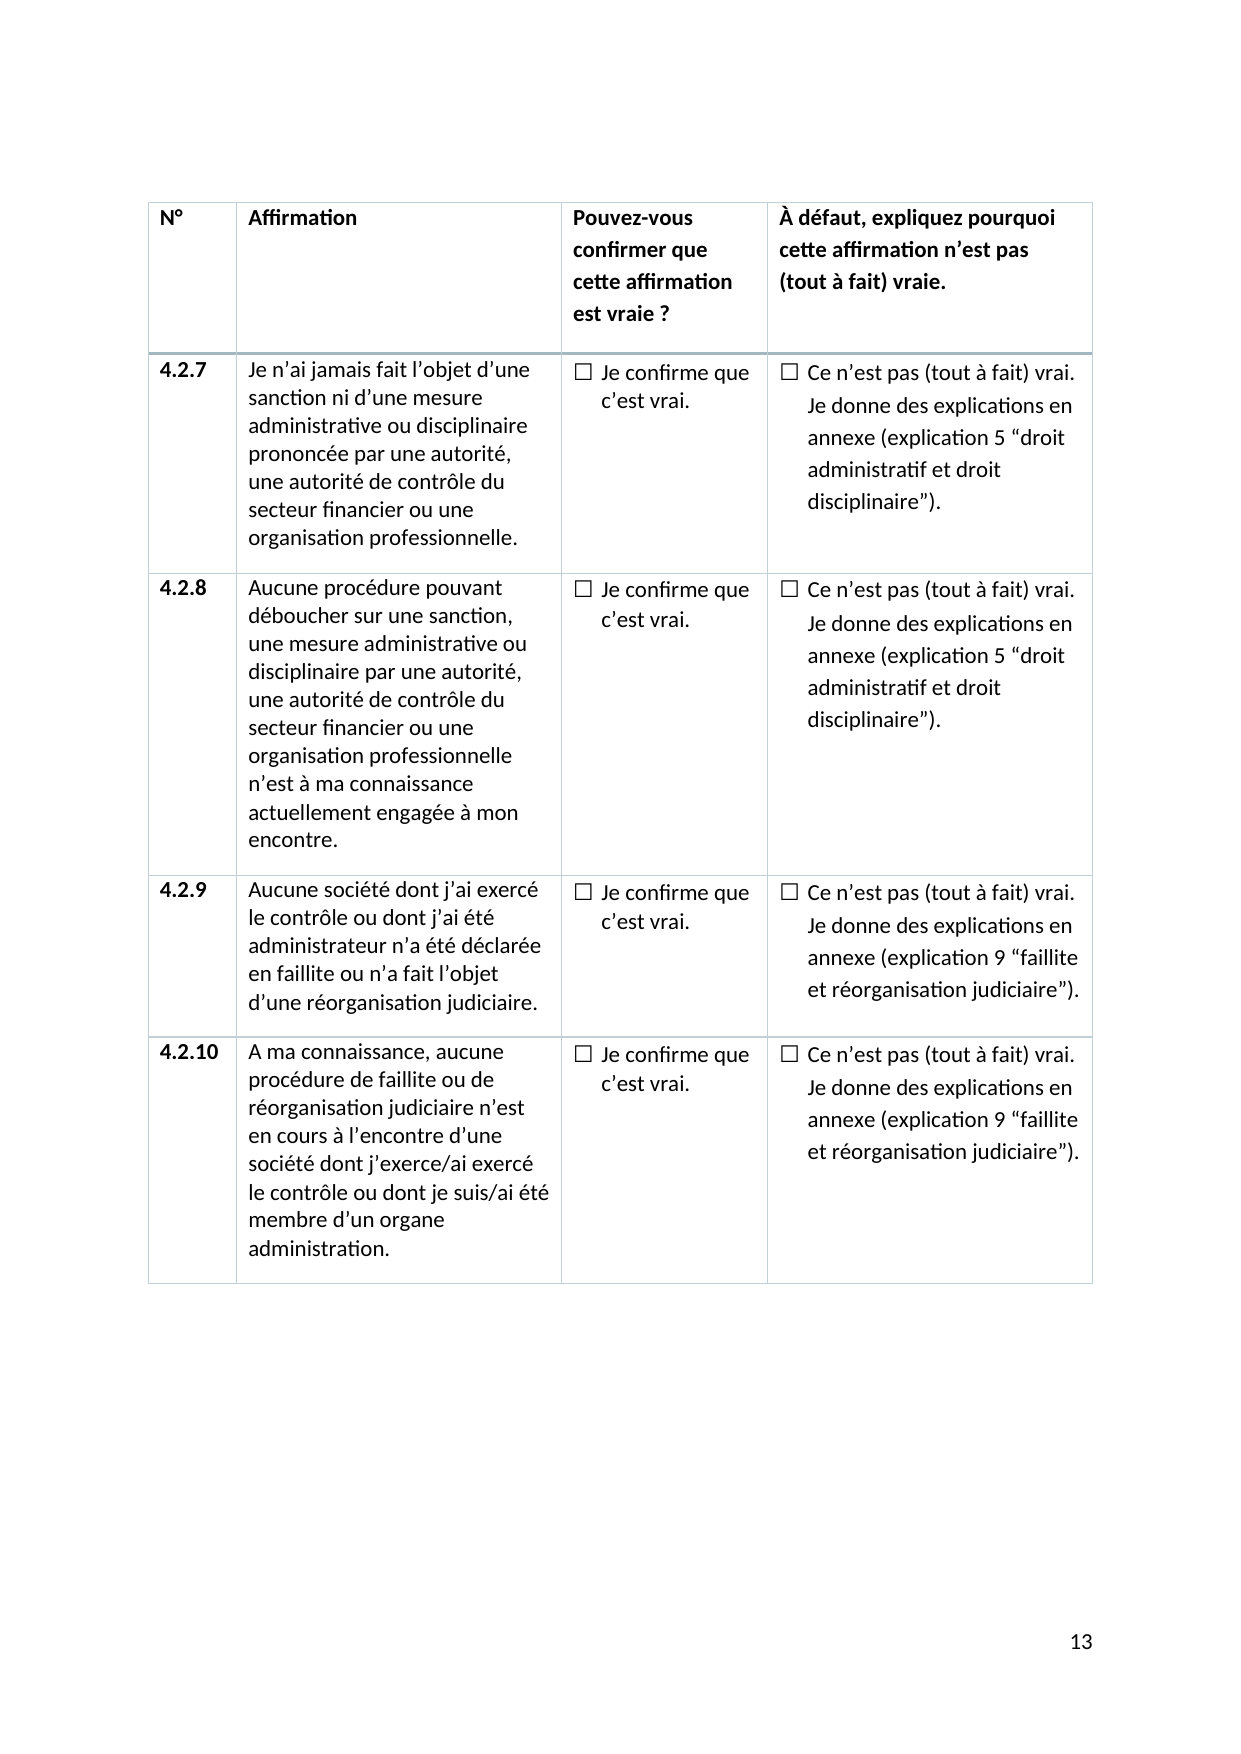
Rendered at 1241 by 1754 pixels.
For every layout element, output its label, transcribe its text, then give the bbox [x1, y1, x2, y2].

table_cell Ce n’est pas (tout à fait) vrai. Je donne des explications en annexe (explication 5 “droit administratif et droit disciplinaire”). [768, 355, 1092, 572]
table_cell Aucune société dont j’ai exercé le contrôle ou dont j’ai été administrateur n’a été déclarée en faillite ou n’a fait l’objet d’une réorganisation judiciaire. [237, 876, 561, 1036]
table_header N° [149, 203, 236, 352]
table_header Affirmation [237, 203, 561, 352]
table_cell Je confirme que c’est vrai. [562, 574, 767, 874]
table_cell 4.2.7 [149, 355, 236, 572]
table_cell Je confirme que c’est vrai. [562, 876, 767, 1036]
table_cell Ce n’est pas (tout à fait) vrai. Je donne des explications en annexe (explication 9 “faillite et réorganisation judiciaire”). [768, 1038, 1092, 1282]
table_cell Je n’ai jamais fait l’objet d’une sanction ni d’une mesure administrative ou disciplinaire prononcée par une autorité, une autorité de contrôle du secteur financier ou une organisation professionnelle. [237, 355, 561, 572]
table_cell 4.2.9 [149, 876, 236, 1036]
table_cell A ma connaissance, aucune procédure de faillite ou de réorganisation judiciaire n’est en cours à l’encontre d’une société dont j’exerce/ai exercé le contrôle ou dont je suis/ai été membre d’un organe administration. [237, 1038, 561, 1282]
table_header À défaut, expliquez pourquoi cette affirmation n’est pas (tout à fait) vraie. [768, 203, 1092, 352]
table_cell Je confirme que c’est vrai. [562, 355, 767, 572]
table_cell Aucune procédure pouvant déboucher sur une sanction, une mesure administrative ou disciplinaire par une autorité, une autorité de contrôle du secteur financier ou une organisation professionnelle n’est à ma connaissance actuellement engagée à mon encontre. [237, 574, 561, 874]
table_cell 4.2.8 [149, 574, 236, 874]
table_cell 4.2.10 [149, 1038, 236, 1282]
table_cell Je confirme que c’est vrai. [562, 1038, 767, 1282]
table_header Pouvez-vous confirmer que cette affirmation est vraie ? [562, 203, 767, 352]
table_cell Ce n’est pas (tout à fait) vrai. Je donne des explications en annexe (explication 5 “droit administratif et droit disciplinaire”). [768, 574, 1092, 874]
table_cell Ce n’est pas (tout à fait) vrai. Je donne des explications en annexe (explication 9 “faillite et réorganisation judiciaire”). [768, 876, 1092, 1036]
